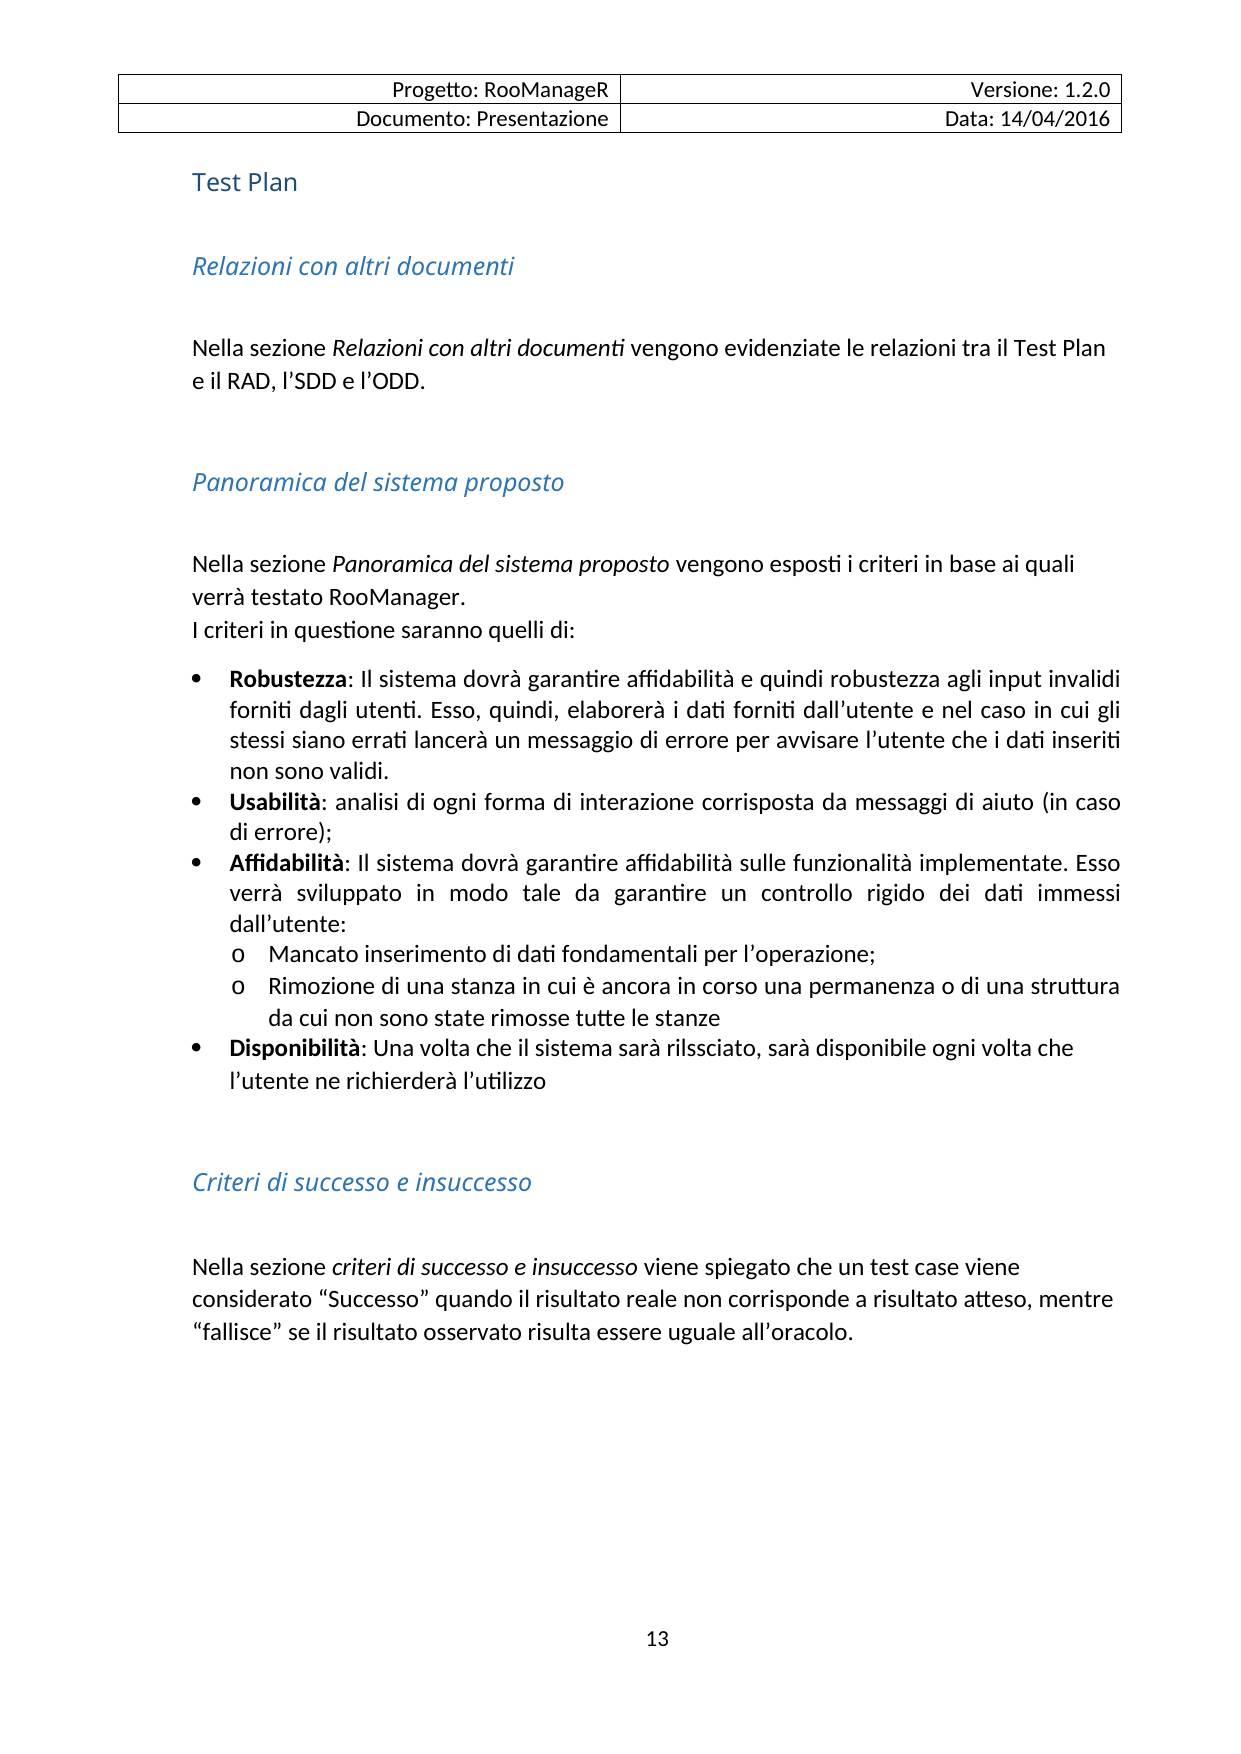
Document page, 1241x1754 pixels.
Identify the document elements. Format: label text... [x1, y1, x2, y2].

text Nella sezione Relazioni con altri documenti vengono evidenziate le relazioni tra il Test Plan e il RAD, l’SDD e l’ODD. [192, 332, 1122, 396]
list Robustezza: Il sistema dovrà garantire affidabilità e quindi robustezza agli input invalidi forniti dagli utenti. Esso, quindi, elaborerà i dati forniti dall’utente e nel caso in cui gli stessi siano errati lancerà un messaggio di errore per avvisare l’utente che i dati inseriti non sono validi. [192, 663, 1122, 786]
subtitle Relazioni con altri documenti [192, 249, 1122, 283]
list Mancato inserimento di dati fondamentali per l’operazione; [231, 938, 1122, 970]
text Nella sezione Panoramica del sistema proposto vengono esposti i criteri in base ai quali verrà testato RooManager. I criteri in questione saranno quelli di: [192, 548, 1122, 644]
list Usabilità: analisi di ogni forma di interazione corrisposta da messaggi di aiuto (in caso di errore); [192, 786, 1122, 847]
subtitle Test Plan [192, 165, 1122, 199]
list Affidabilità: Il sistema dovrà garantire affidabilità sulle funzionalità implementate. Esso verrà sviluppato in modo tale da garantire un controllo rigido dei dati immessi dall’utente: [192, 847, 1122, 938]
list Rimozione di una stanza in cui è ancora in corso una permanenza o di una struttura da cui non sono state rimosse tutte le stanze [231, 970, 1122, 1032]
subtitle Criteri di successo e insuccesso [192, 1164, 1122, 1198]
text Nella sezione criteri di successo e insuccesso viene spiegato che un test case viene considerato “Successo” quando il risultato reale non corrisponde a risultato atteso, mentre “fallisce” se il risultato osservato risulta essere uguale all’oracolo. [192, 1251, 1122, 1347]
subtitle Panoramica del sistema proposto [192, 464, 1122, 498]
list Disponibilità: Una volta che il sistema sarà rilssciato, sarà disponibile ogni volta che l’utente ne richierderà l’utilizzo [192, 1032, 1122, 1096]
